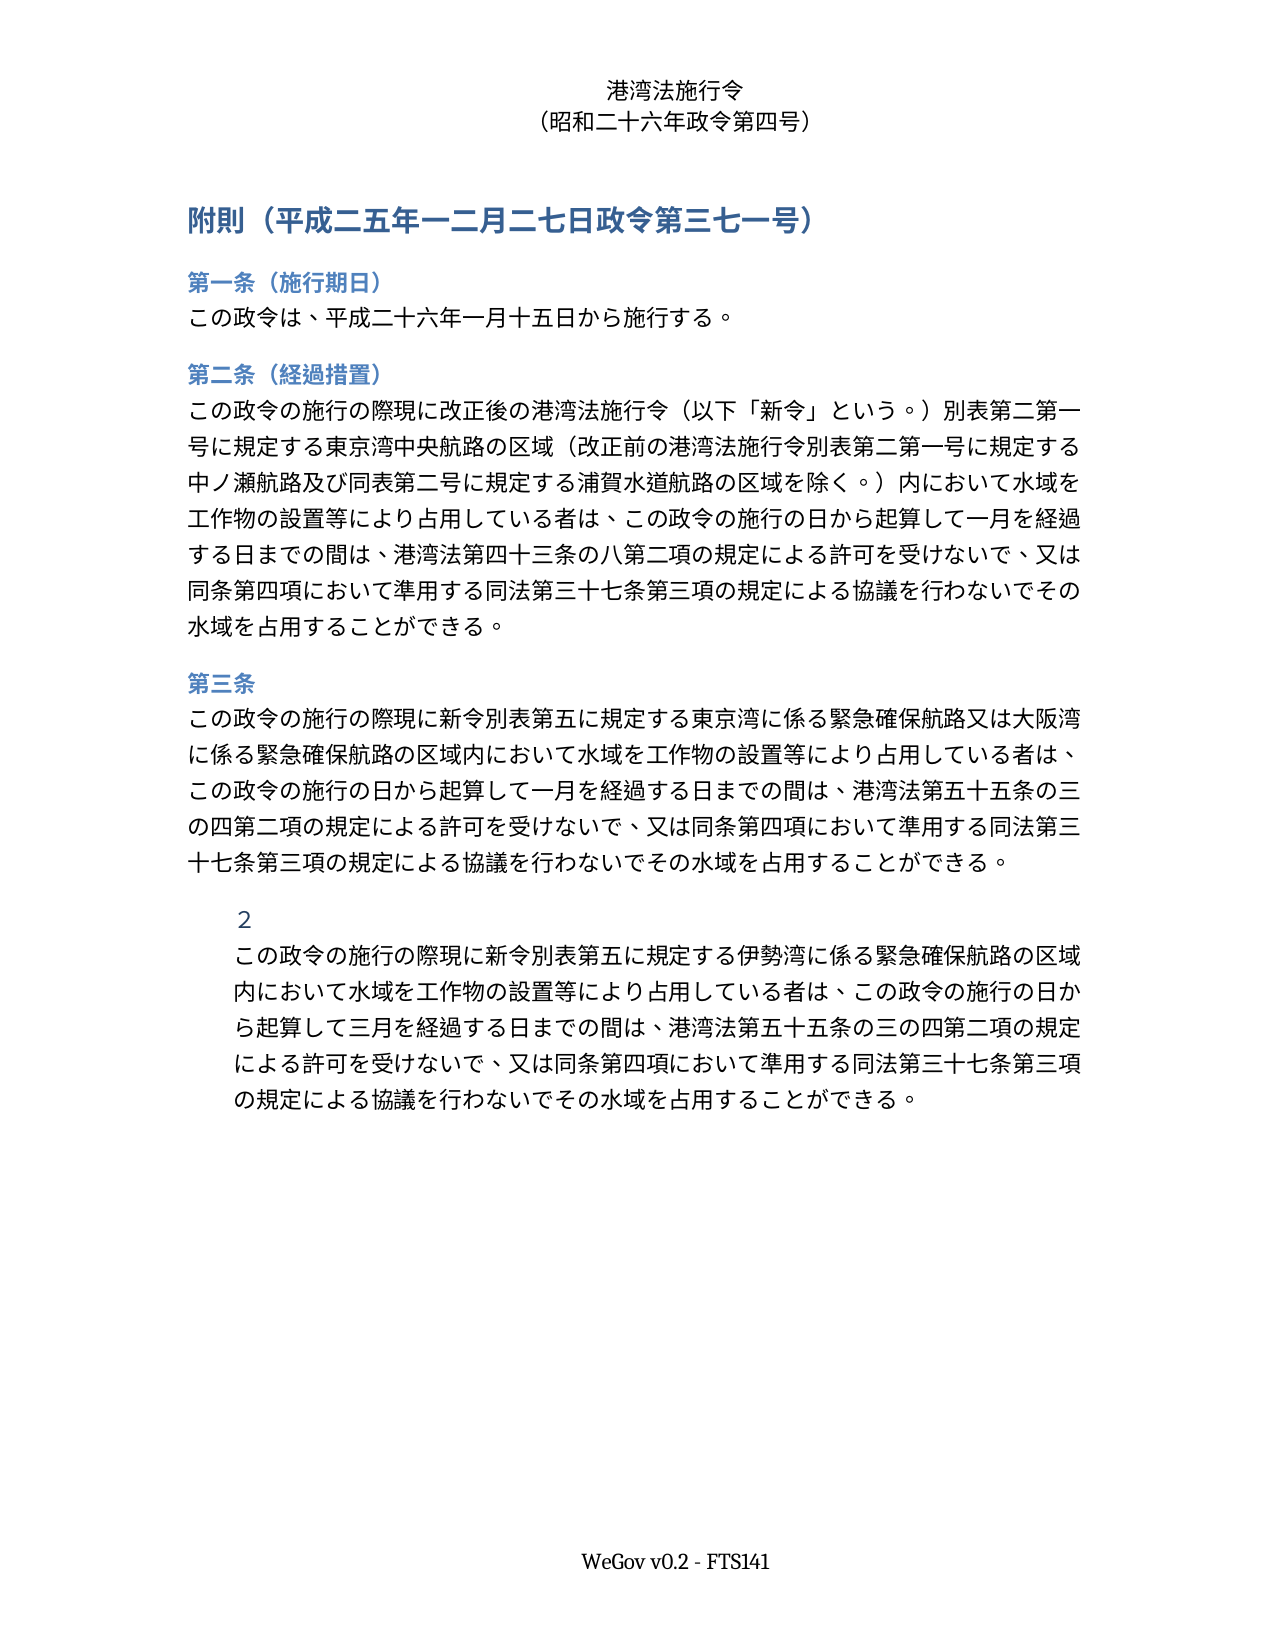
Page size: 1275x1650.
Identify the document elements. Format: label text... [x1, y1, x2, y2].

subtitle 第一条（施行期日） [187, 266, 1087, 298]
text この政令は、平成二十六年一月十五日から施行する。 [187, 302, 1087, 334]
text この政令の施行の際現に新令別表第五に規定する東京湾に係る緊急確保航路又は大阪湾に係る緊急確保航路の区域内において水域を工作物の設置等により占用している者は、この政令の施行の日から起算して一月を経過する日までの間は、港湾法第五十五条の三の四第二項の規定による許可を受けないで、又は同条第四項において準用する同法第三十七条第三項の規定による協議を行わないでその水域を占用することができる。 [187, 703, 1087, 878]
text この政令の施行の際現に改正後の港湾法施行令（以下「新令」という。）別表第二第一号に規定する東京湾中央航路の区域（改正前の港湾法施行令別表第二第一号に規定する中ノ瀬航路及び同表第二号に規定する浦賀水道航路の区域を除く。）内において水域を工作物の設置等により占用している者は、この政令の施行の日から起算して一月を経過する日までの間は、港湾法第四十三条の八第二項の規定による許可を受けないで、又は同条第四項において準用する同法第三十七条第三項の規定による協議を行わないでその水域を占用することができる。 [187, 395, 1087, 642]
subtitle 附則（平成二五年一二月二七日政令第三七一号） [187, 200, 1087, 240]
subtitle ２ [233, 904, 1087, 935]
text この政令の施行の際現に新令別表第五に規定する伊勢湾に係る緊急確保航路の区域内において水域を工作物の設置等により占用している者は、この政令の施行の日から起算して三月を経過する日までの間は、港湾法第五十五条の三の四第二項の規定による許可を受けないで、又は同条第四項において準用する同法第三十七条第三項の規定による協議を行わないでその水域を占用することができる。 [233, 940, 1087, 1115]
subtitle 第二条（経過措置） [187, 359, 1087, 390]
subtitle 第三条 [187, 667, 1087, 699]
